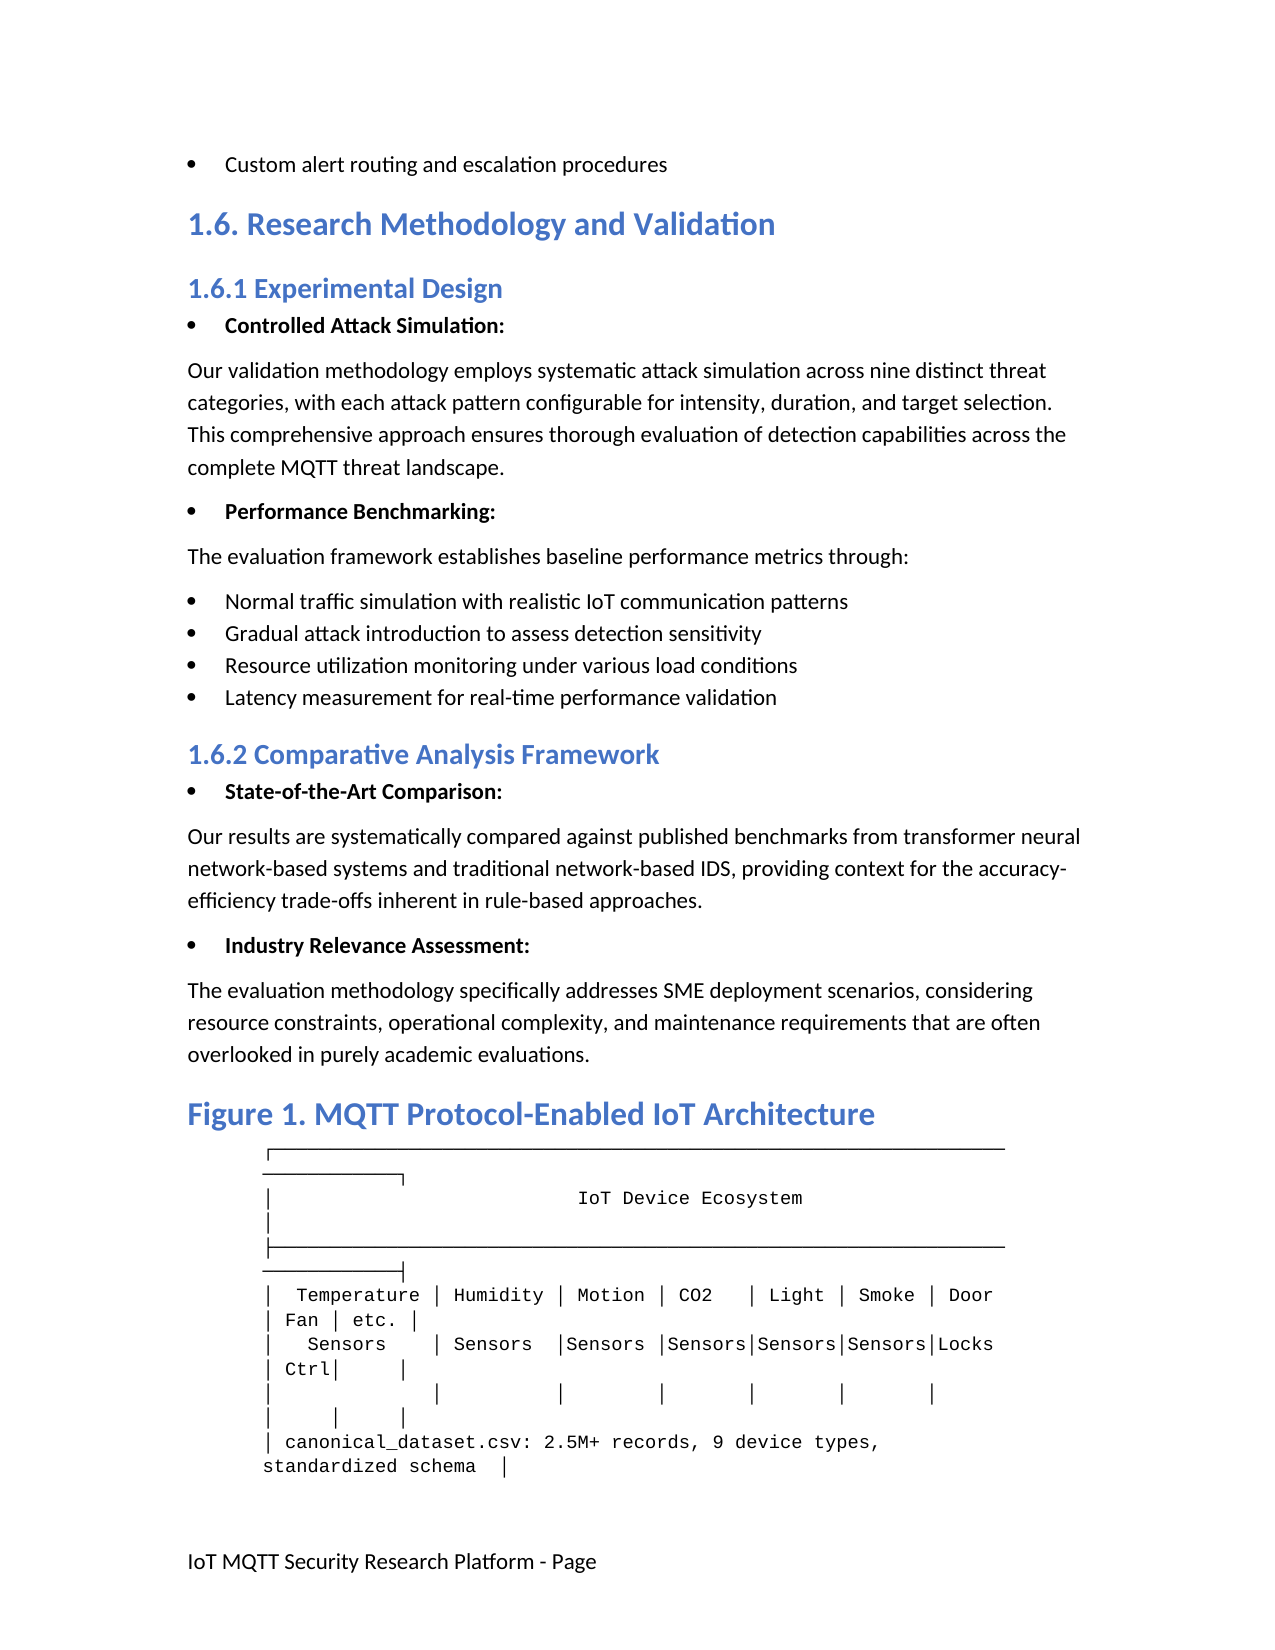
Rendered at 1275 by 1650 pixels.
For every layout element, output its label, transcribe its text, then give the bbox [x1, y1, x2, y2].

list State-of-the-Art Comparison: [187, 777, 1087, 805]
text Our results are systematically compared against published benchmarks from transformer neural network-based systems and traditional network-based IDS, providing context for the accuracy-efficiency trade-offs inherent in rule-based approaches. [187, 822, 1087, 914]
subtitle 1.6.1 Experimental Design [187, 271, 1087, 306]
list Performance Benchmarking: [187, 497, 1087, 526]
list Controlled Attack Simulation: [187, 312, 1087, 339]
subtitle 1.6. Research Methodology and Validation [187, 203, 1087, 244]
list Industry Relevance Assessment: [187, 931, 1087, 959]
text The evaluation framework establishes baseline performance metrics through: [187, 542, 1087, 570]
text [262, 1140, 1012, 1478]
list Gradual attack introduction to assess detection sensitivity [187, 619, 1087, 647]
text The evaluation methodology specifically addresses SME deployment scenarios, considering resource constraints, operational complexity, and maintenance requirements that are often overlooked in purely academic evaluations. [187, 976, 1087, 1068]
list Custom alert routing and escalation procedures [187, 150, 1087, 178]
list Normal traffic simulation with realistic IoT communication patterns [187, 587, 1087, 615]
list Resource utilization monitoring under various load conditions [187, 651, 1087, 679]
subtitle Figure 1. MQTT Protocol-Enabled IoT Architecture [187, 1093, 1087, 1134]
subtitle 1.6.2 Comparative Analysis Framework [187, 736, 1087, 772]
list Latency measurement for real-time performance validation [187, 683, 1087, 711]
text Our validation methodology employs systematic attack simulation across nine distinct threat categories, with each attack pattern configurable for intensity, duration, and target selection. This comprehensive approach ensures thorough evaluation of detection capabilities across the complete MQTT threat landscape. [187, 356, 1087, 481]
